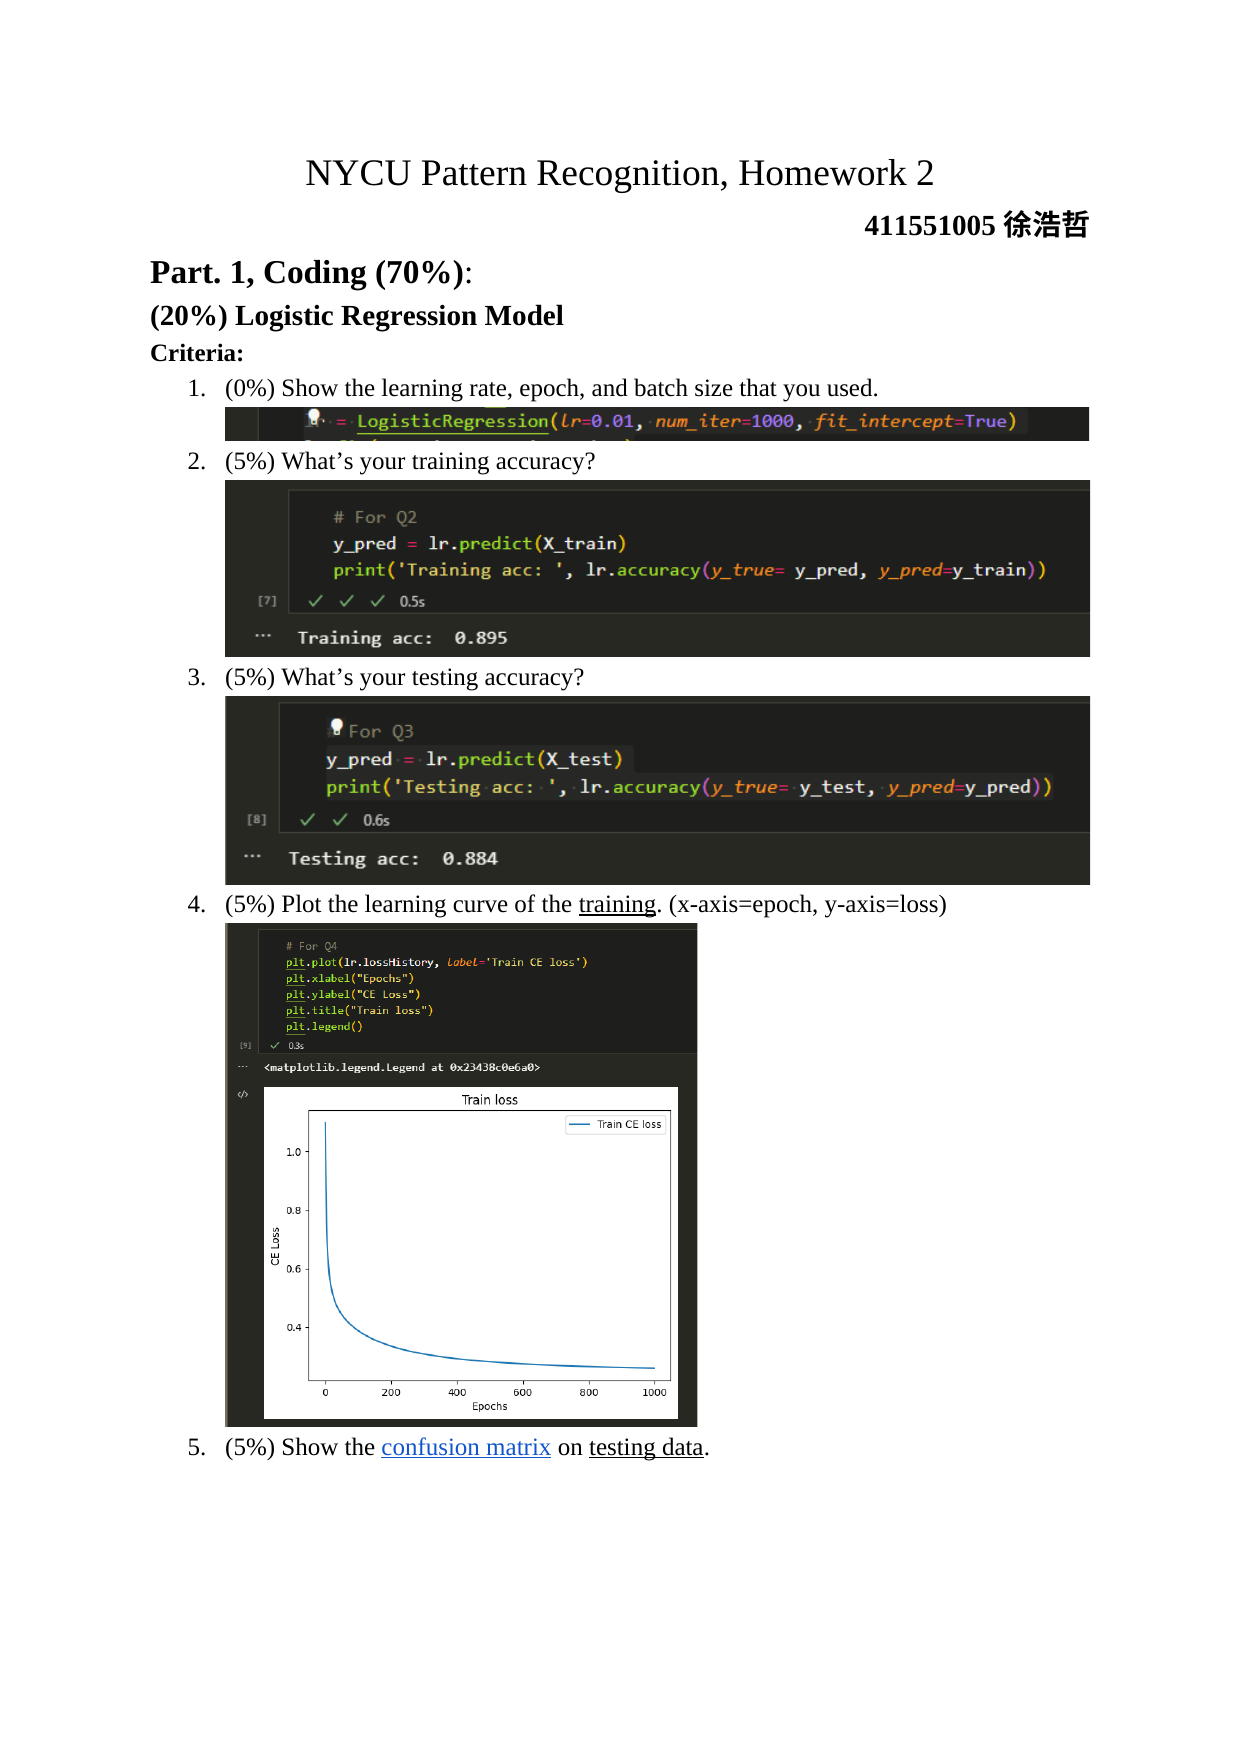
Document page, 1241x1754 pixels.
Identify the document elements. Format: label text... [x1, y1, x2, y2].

list (5%) What’s your training accuracy? [187, 446, 1090, 475]
text 411551005 徐浩哲 [150, 202, 1090, 244]
text (20%) Logistic Regression Model [150, 298, 1090, 332]
text NYCU Pattern Recognition, Homework 2 [150, 150, 1090, 193]
list (5%) Plot the learning curve of the training. (x-axis=epoch, y-axis=loss) [187, 889, 1090, 918]
list (5%) Show the confusion matrix on testing data. [187, 1432, 1090, 1461]
list (0%) Show the learning rate, epoch, and batch size that you used. [187, 373, 1090, 402]
text Part. 1, Coding (70%): [150, 252, 1090, 291]
list (5%) What’s your testing accuracy? [187, 662, 1090, 691]
text Criteria: [150, 338, 1090, 367]
